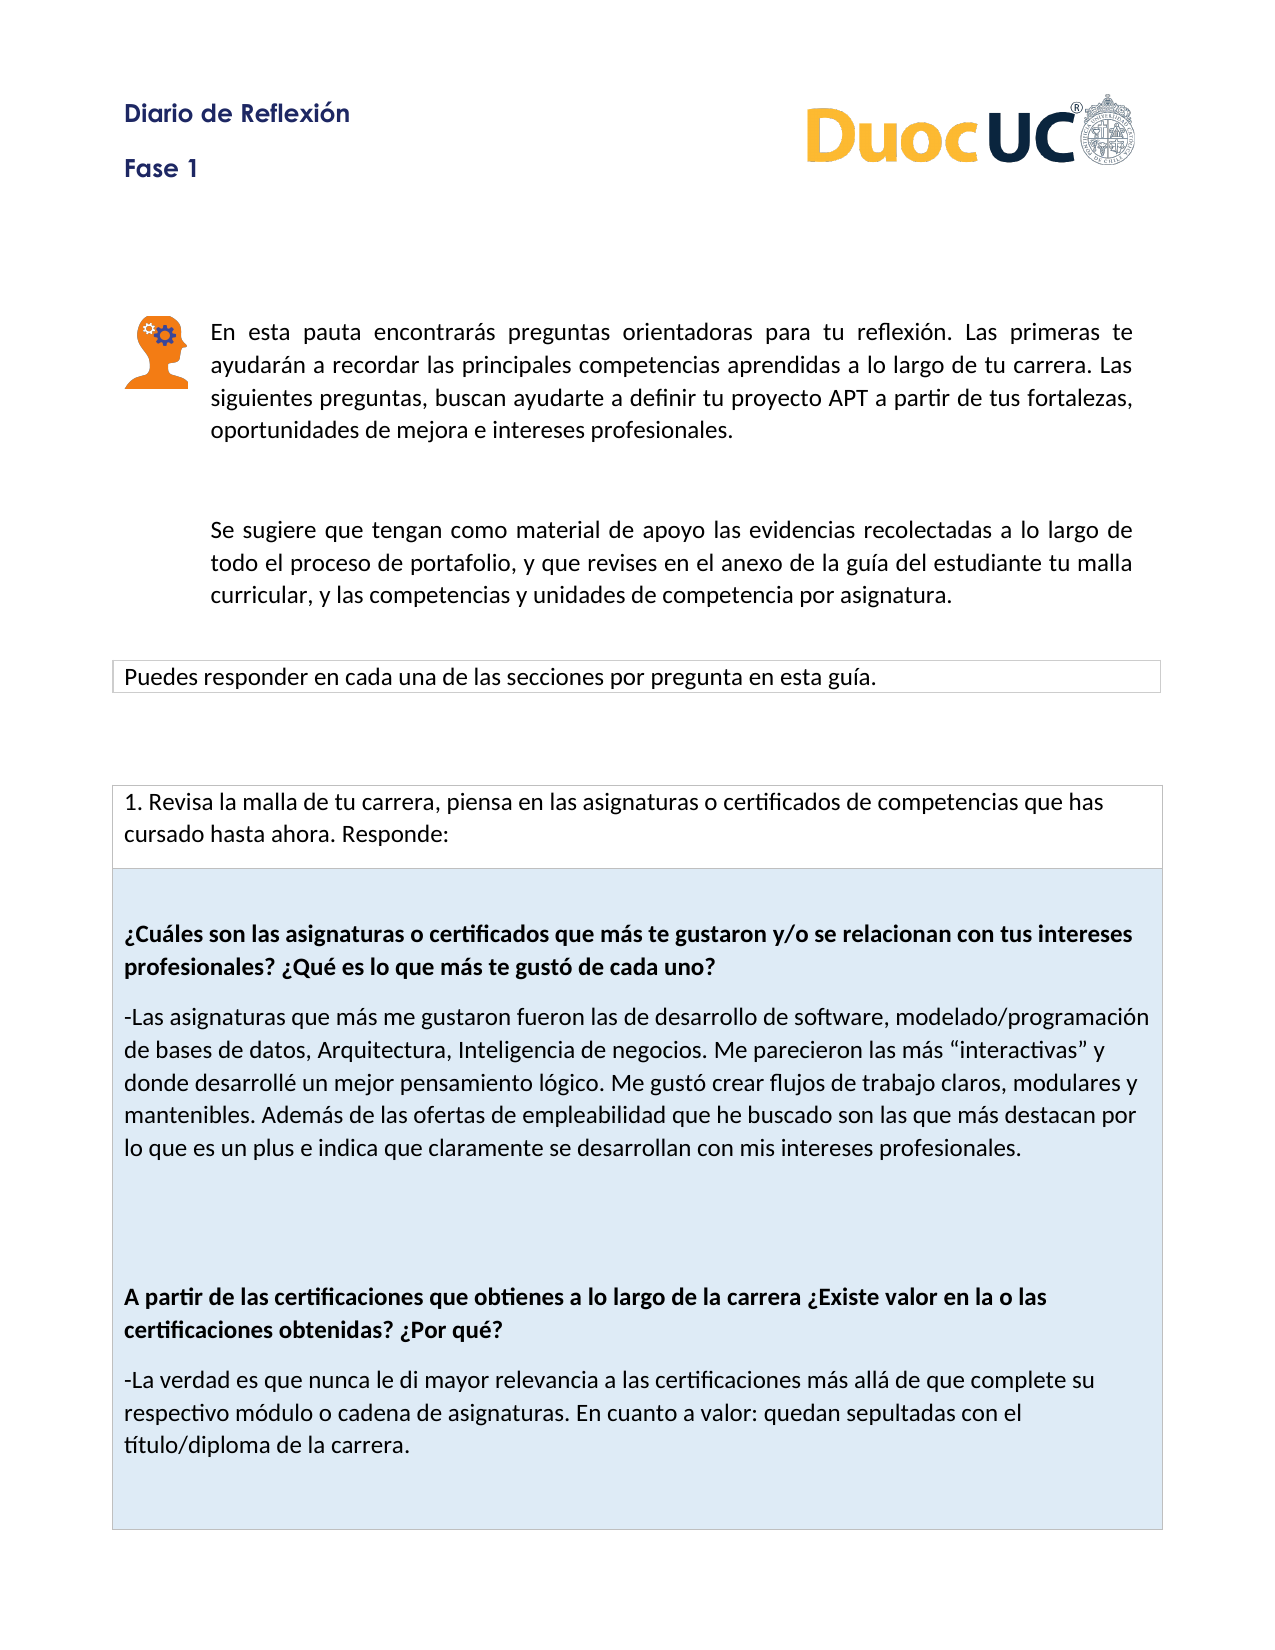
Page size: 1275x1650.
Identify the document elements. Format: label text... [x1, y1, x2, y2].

table_header 1. Revisa la malla de tu carrera, piensa en las asignaturas o certificados de competencias que has cursado hasta ahora. Responde: [113, 786, 1162, 868]
table_header En esta pauta encontrarás preguntas orientadoras para tu reflexión. Las primeras te ayudarán a recordar las principales competencias aprendidas a lo largo de tu carrera. Las siguientes preguntas, buscan ayudarte a definir tu proyecto APT a partir de tus fortalezas, oportunidades de mejora e intereses profesionales. Se sugiere que tengan como material de apoyo las evidencias recolectadas a lo largo de todo el proceso de portafolio, y que revises en el anexo de la guía del estudiante tu malla curricular, y las competencias y unidades de competencia por asignatura. [199, 316, 1146, 629]
table_header [112, 316, 199, 629]
picture [123, 316, 188, 389]
picture [807, 94, 1135, 165]
table_header Puedes responder en cada una de las secciones por pregunta en esta guía. [114, 661, 1160, 692]
